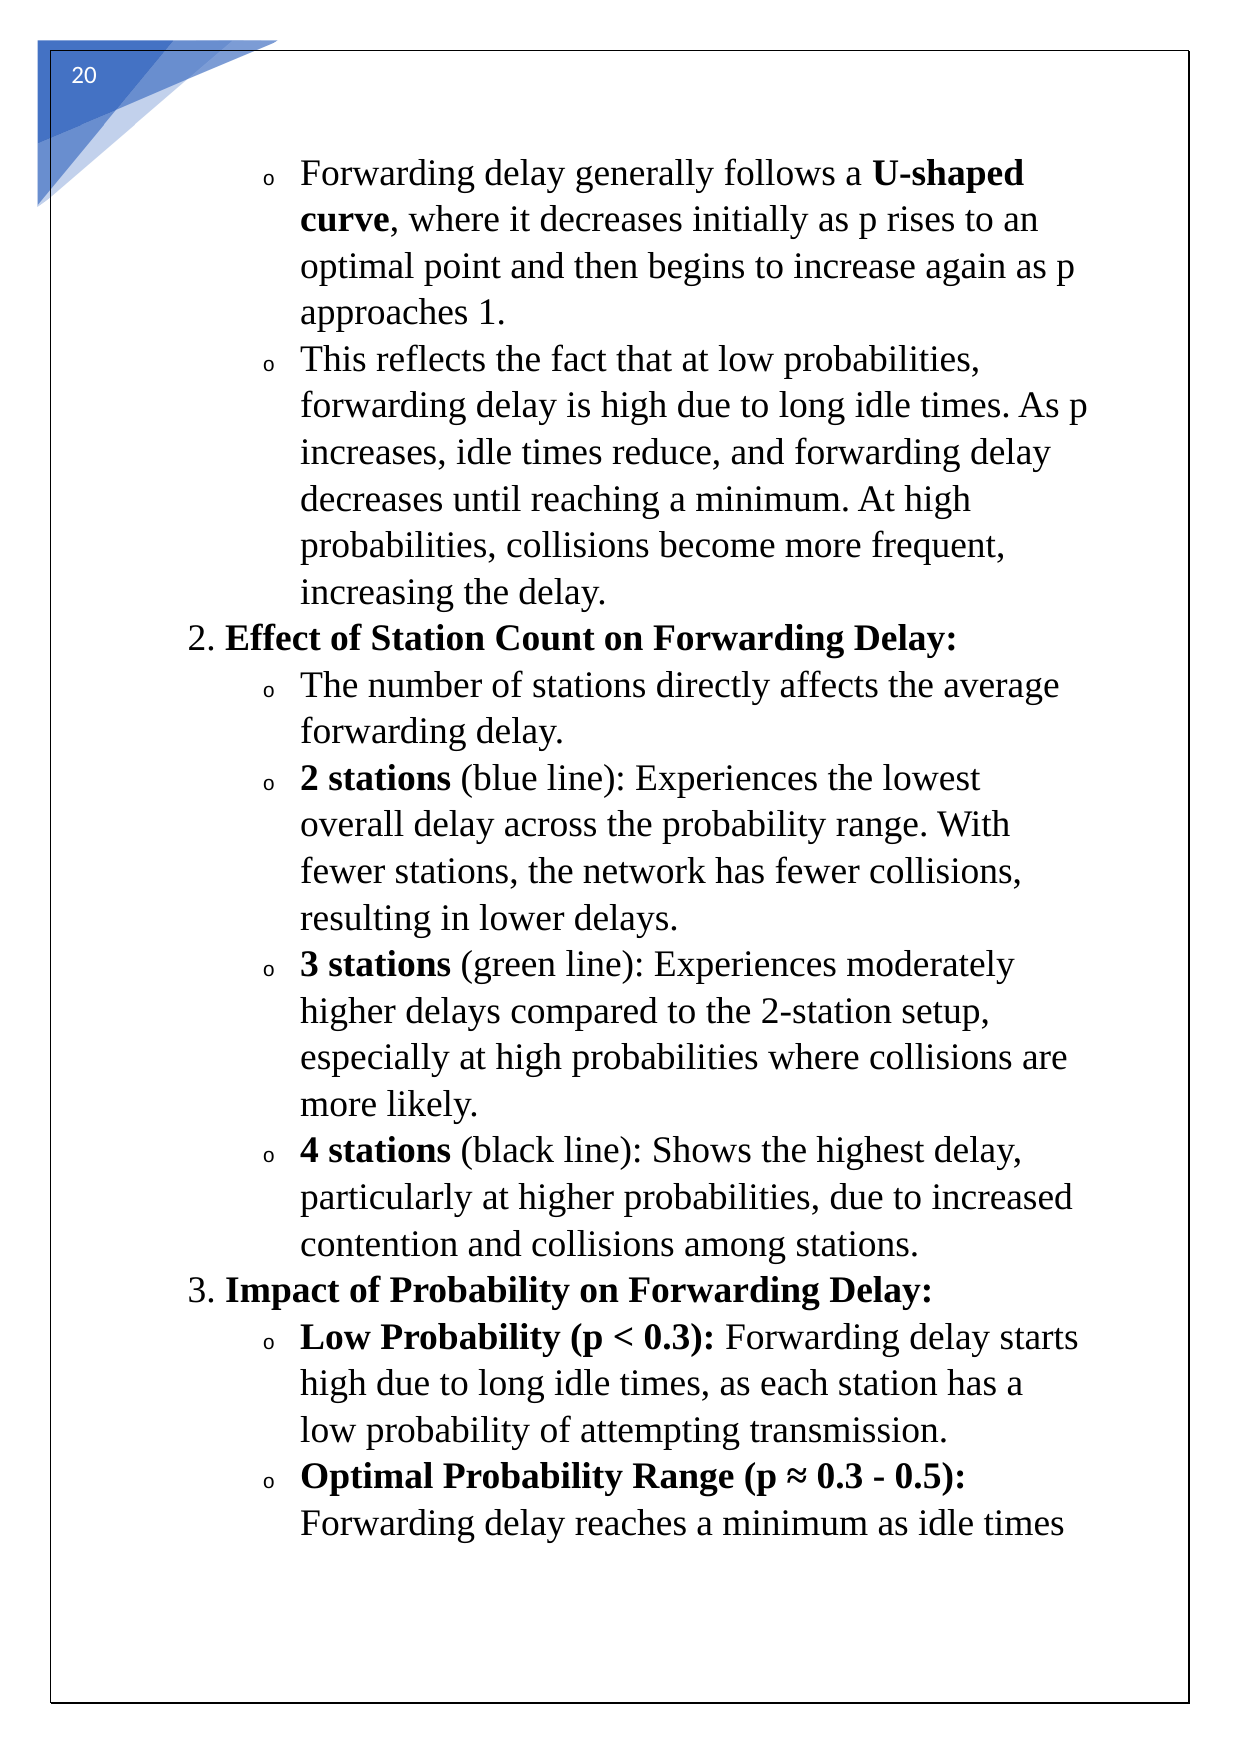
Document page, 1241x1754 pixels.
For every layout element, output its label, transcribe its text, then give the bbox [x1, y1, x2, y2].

picture [37, 40, 279, 209]
list The number of stations directly affects the average forwarding delay. [262, 662, 1089, 752]
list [262, 1454, 1089, 1543]
list 2 stations (blue line): Experiences the lowest overall delay across the probability range. With fewer stations, the network has fewer collisions, resulting in lower delays. [262, 755, 1089, 938]
list Forwarding delay generally follows a U-shaped curve, where it decreases initially as p rises to an optimal point and then begins to increase again as p approaches 1. [262, 150, 1089, 333]
list 4 stations (black line): Shows the highest delay, particularly at higher probabilities, due to increased contention and collisions among stations. [262, 1128, 1089, 1264]
list 3 stations (green line): Experiences moderately higher delays compared to the 2-station setup, especially at high probabilities where collisions are more likely. [262, 942, 1089, 1124]
list This reflects the fact that at low probabilities, forwarding delay is high due to long idle times. As p increases, idle times reduce, and forwarding delay decreases until reaching a minimum. At high probabilities, collisions become more frequent, increasing the delay. [262, 336, 1089, 612]
list Effect of Station Count on Forwarding Delay: [187, 616, 1089, 659]
list Impact of Probability on Forwarding Delay: [187, 1267, 1089, 1311]
picture [51, 51, 279, 209]
list Low Probability (p < 0.3): Forwarding delay starts high due to long idle times, as each station has a low probability of attempting transmission. [262, 1314, 1089, 1450]
